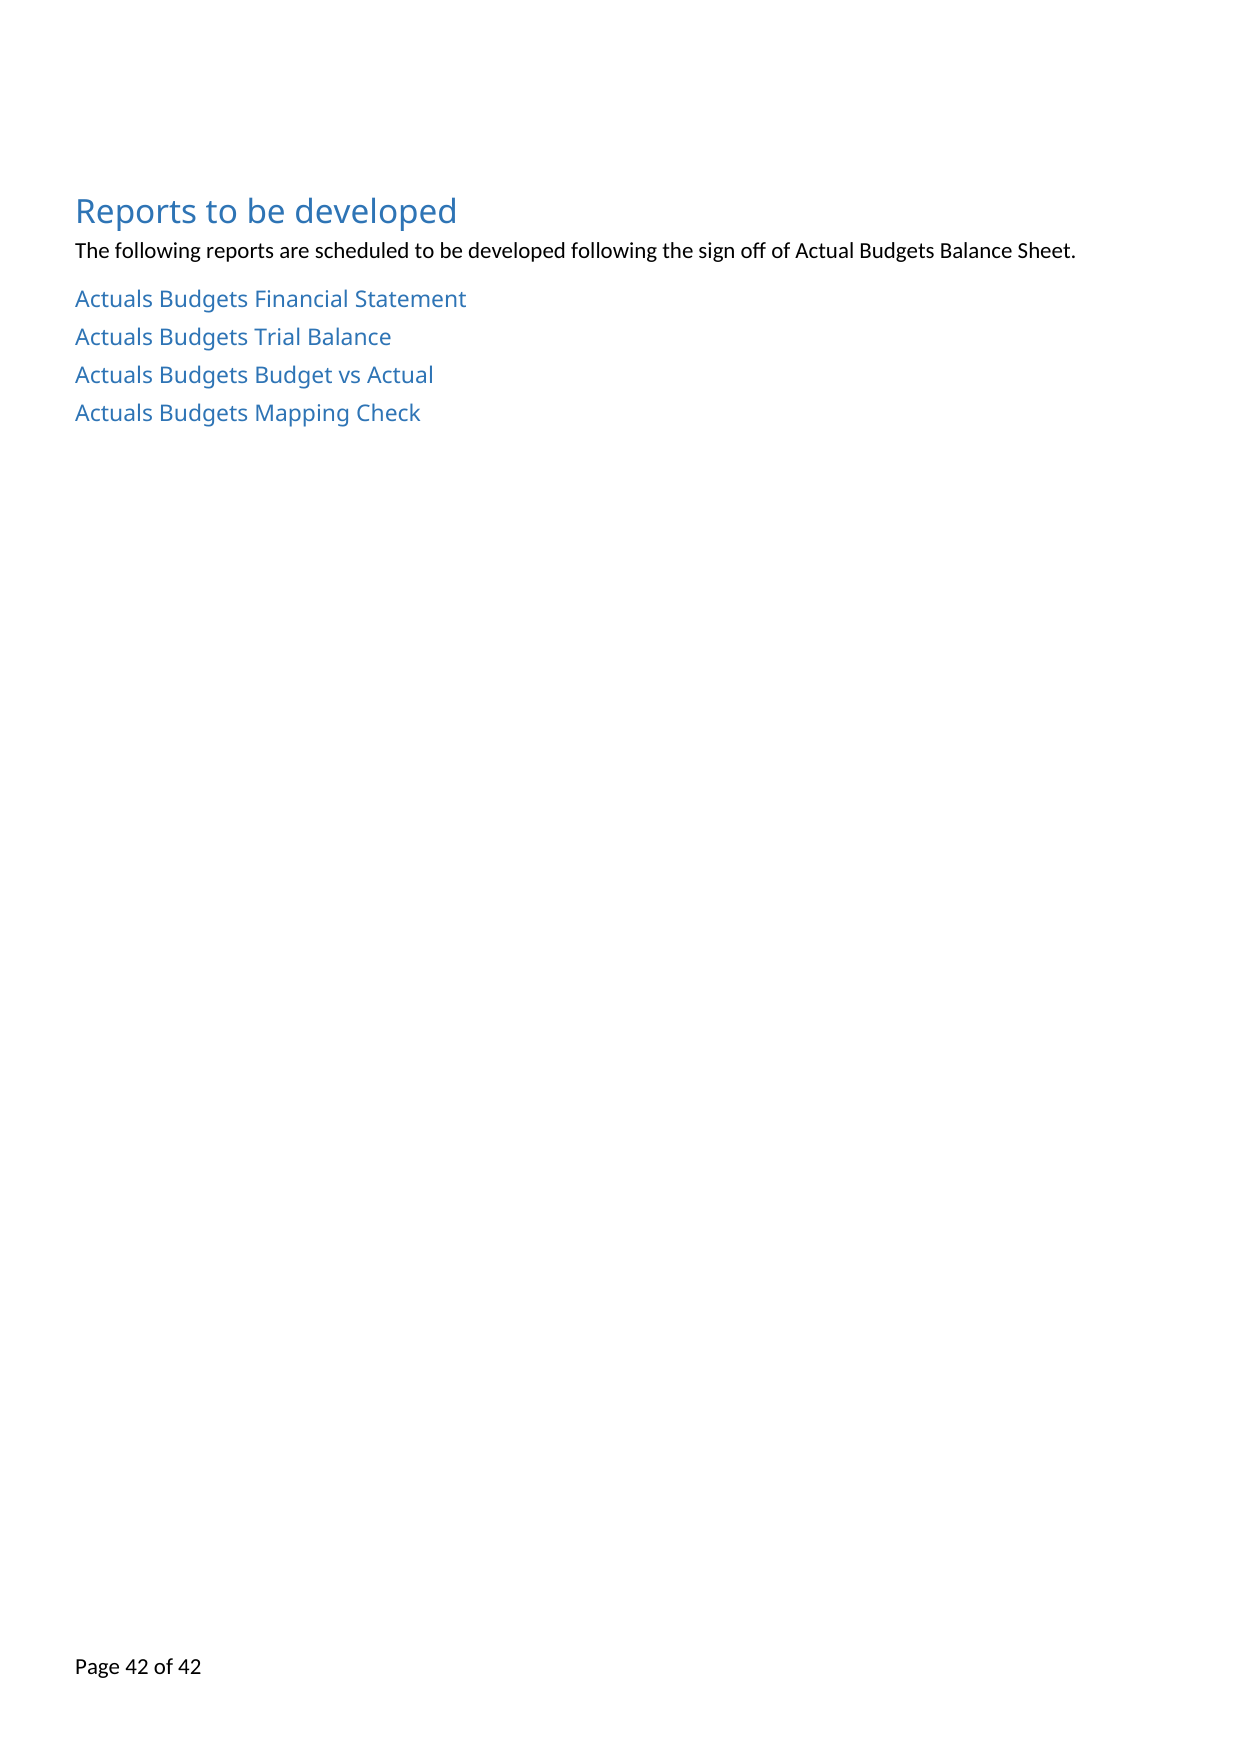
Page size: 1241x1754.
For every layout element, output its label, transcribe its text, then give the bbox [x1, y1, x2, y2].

subtitle Actuals Budgets Budget vs Actual [75, 359, 1165, 390]
subtitle Reports to be developed [75, 187, 1165, 233]
subtitle Actuals Budgets Financial Statement [75, 283, 1165, 314]
subtitle Actuals Budgets Mapping Check [75, 397, 1165, 428]
subtitle Actuals Budgets Trial Balance [75, 321, 1165, 352]
text The following reports are scheduled to be developed following the sign off of Actual Budgets Balance Sheet. [75, 236, 1165, 264]
